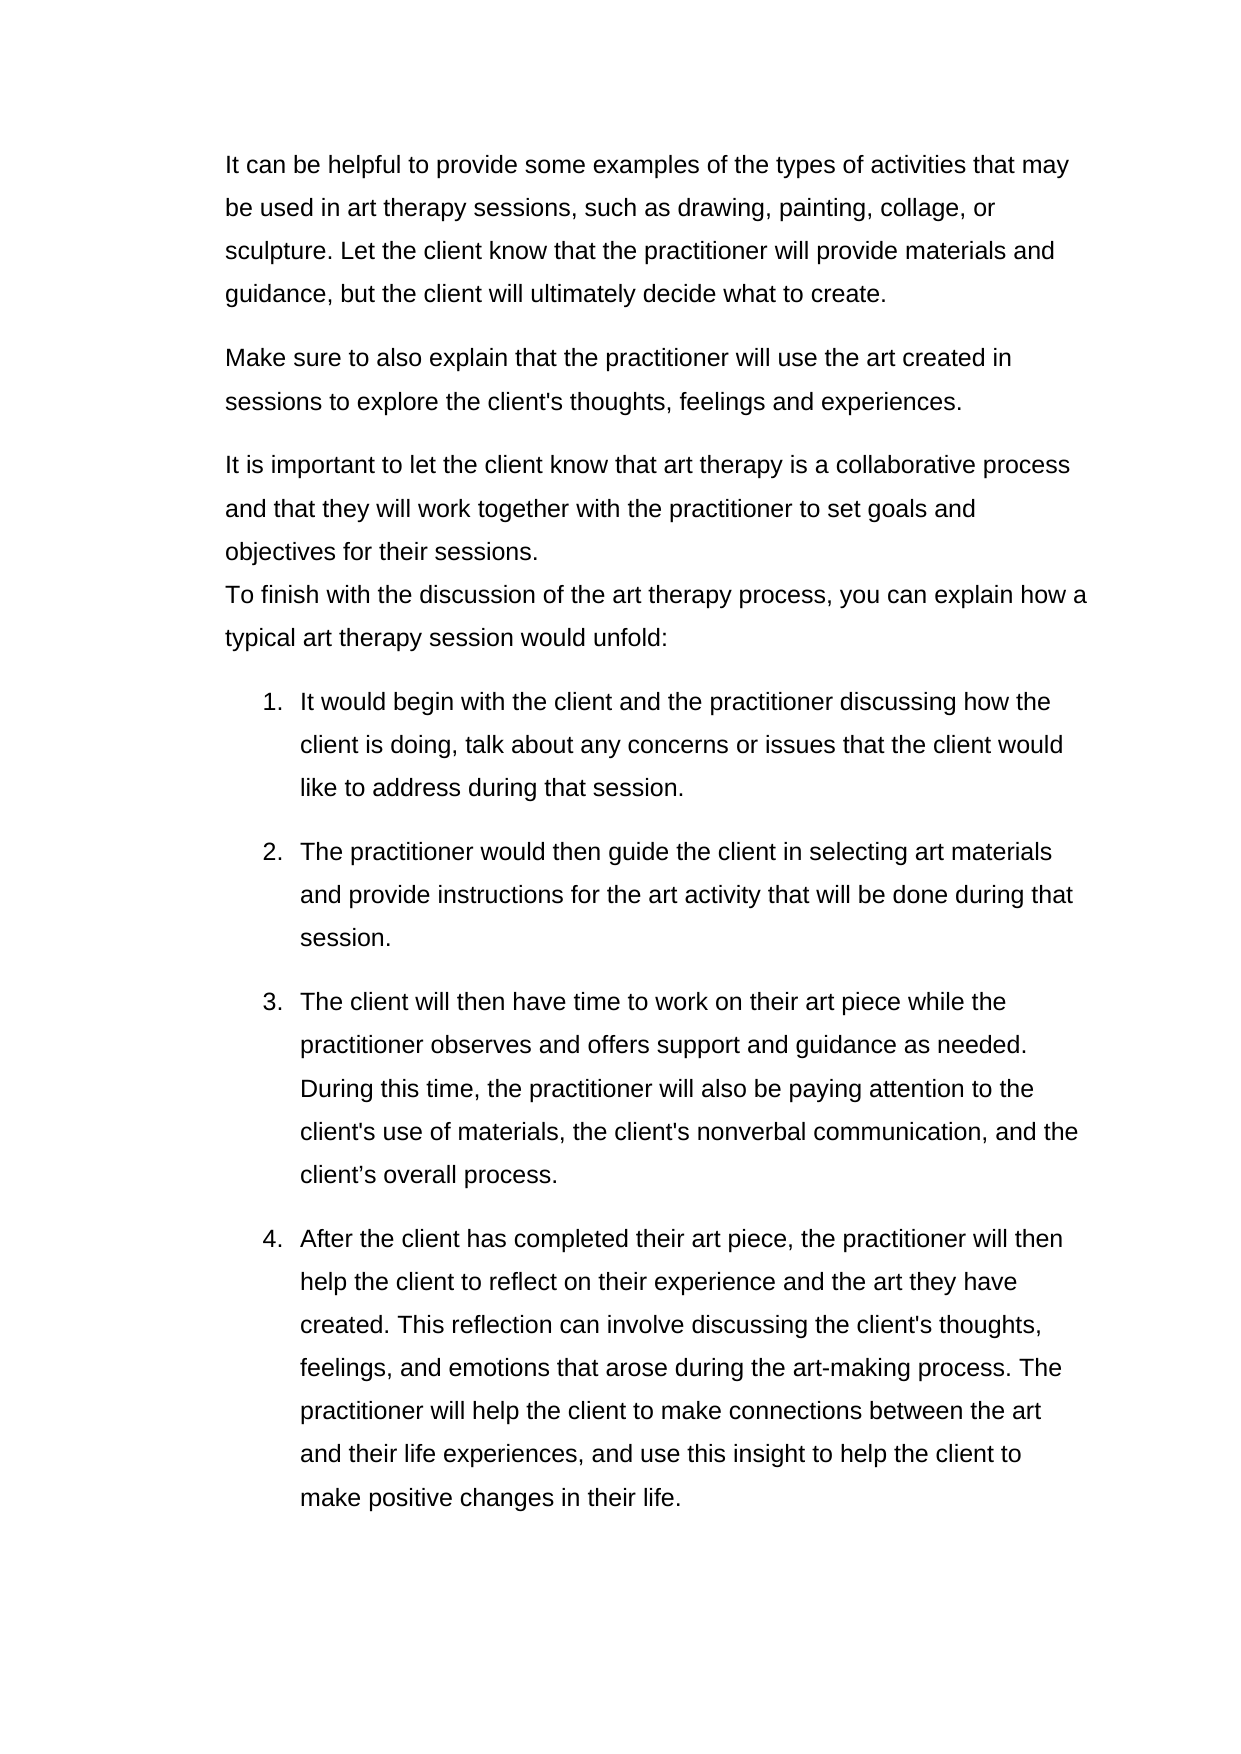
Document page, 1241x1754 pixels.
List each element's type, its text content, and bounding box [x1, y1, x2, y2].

list The practitioner would then guide the client in selecting art materials and provide instructions for the art activity that will be done during that session. [262, 837, 1090, 952]
text It is important to let the client know that art therapy is a collaborative process and that they will work together with the practitioner to set goals and objectives for their sessions. To finish with the discussion of the art therapy process, you can explain how a typical art therapy session would unfold: [225, 450, 1090, 652]
text It can be helpful to provide some examples of the types of activities that may be used in art therapy sessions, such as drawing, painting, collage, or sculpture. Let the client know that the practitioner will provide materials and guidance, but the client will ultimately decide what to create. [225, 150, 1090, 308]
list After the client has completed their art piece, the practitioner will then help the client to reflect on their experience and the art they have created. This reflection can involve discussing the client's thoughts, feelings, and emotions that arose during the art-making process. The practitioner will help the client to make connections between the art and their life experiences, and use this insight to help the client to make positive changes in their life. [262, 1224, 1090, 1511]
list The client will then have time to work on their art piece while the practitioner observes and offers support and guidance as needed. During this time, the practitioner will also be paying attention to the client's use of materials, the client's nonverbal communication, and the client’s overall process. [262, 987, 1090, 1188]
list It would begin with the client and the practitioner discussing how the client is doing, talk about any concerns or issues that the client would like to address during that session. [262, 687, 1090, 802]
text Make sure to also explain that the practitioner will use the art created in sessions to explore the client's thoughts, feelings and experiences. [225, 343, 1090, 415]
